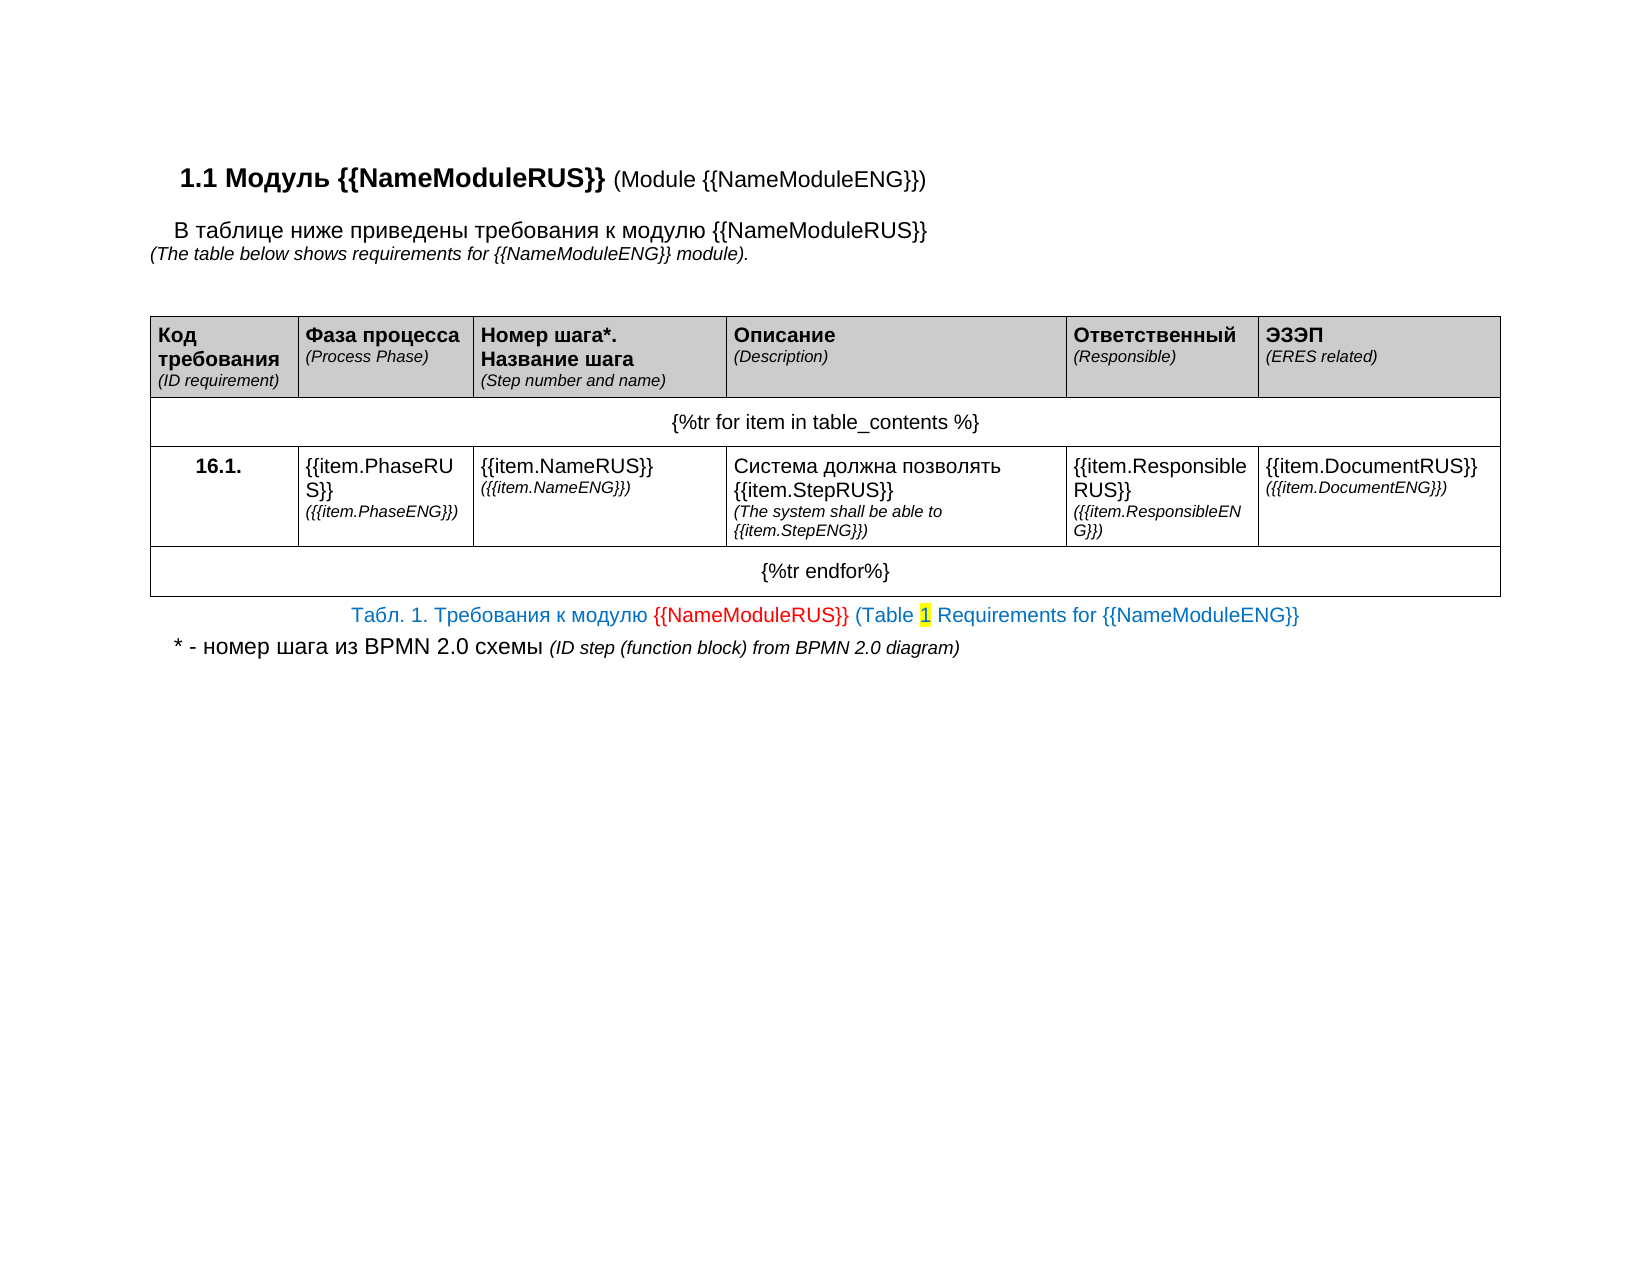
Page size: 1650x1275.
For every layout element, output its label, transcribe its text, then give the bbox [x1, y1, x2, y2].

table_cell {{item.PhaseRUS}} ({{item.PhaseENG}}) [299, 447, 473, 546]
table_header Фаза процесса (Process Phase) [299, 317, 473, 397]
text Табл. 1. Требования к модулю {{NameModuleRUS}} (Table 1 Requirements for {{NameModuleENG}} [931, 603, 1500, 627]
text Табл. 1. Требования к модулю {{NameModuleRUS}} (Table 1 Requirements for {{NameModuleENG}} [150, 603, 920, 627]
table_header Код требования (ID requirement) [151, 317, 298, 397]
table_cell {{item.NameRUS}} ({{item.NameENG}}) [474, 447, 726, 546]
table_cell {%tr for item in table_contents %} [151, 398, 1500, 446]
table_header Описание (Description) [727, 317, 1066, 397]
table_cell {%tr endfor%} [151, 547, 1500, 596]
table_header Номер шага*. Название шага (Step number and name) [474, 317, 726, 397]
table_cell {{item.DocumentRUS}} ({{item.DocumentENG}}) [1259, 447, 1500, 546]
table_cell {{item.ResponsibleRUS}} ({{item.ResponsibleENG}}) [1067, 447, 1258, 546]
text * - номер шага из BPMN 2.0 схемы (ID step (function block) from BPMN 2.0 diagram) [150, 633, 1500, 659]
text Модуль {{NameModuleRUS}} (Module {{NameModuleENG}}) [179, 162, 1500, 194]
table_cell [151, 447, 298, 546]
table_cell Система должна позволять {{item.StepRUS}} (The system shall be able to {{item.StepENG}}) [727, 447, 1066, 546]
table_header ЭЗЭП (ERES related) [1259, 317, 1500, 397]
text В таблице ниже приведены требования к модулю {{NameModuleRUS}} (The table below shows requirements for {{NameModuleENG}} module). [150, 217, 1500, 264]
table_header Ответственный (Responsible) [1067, 317, 1258, 397]
